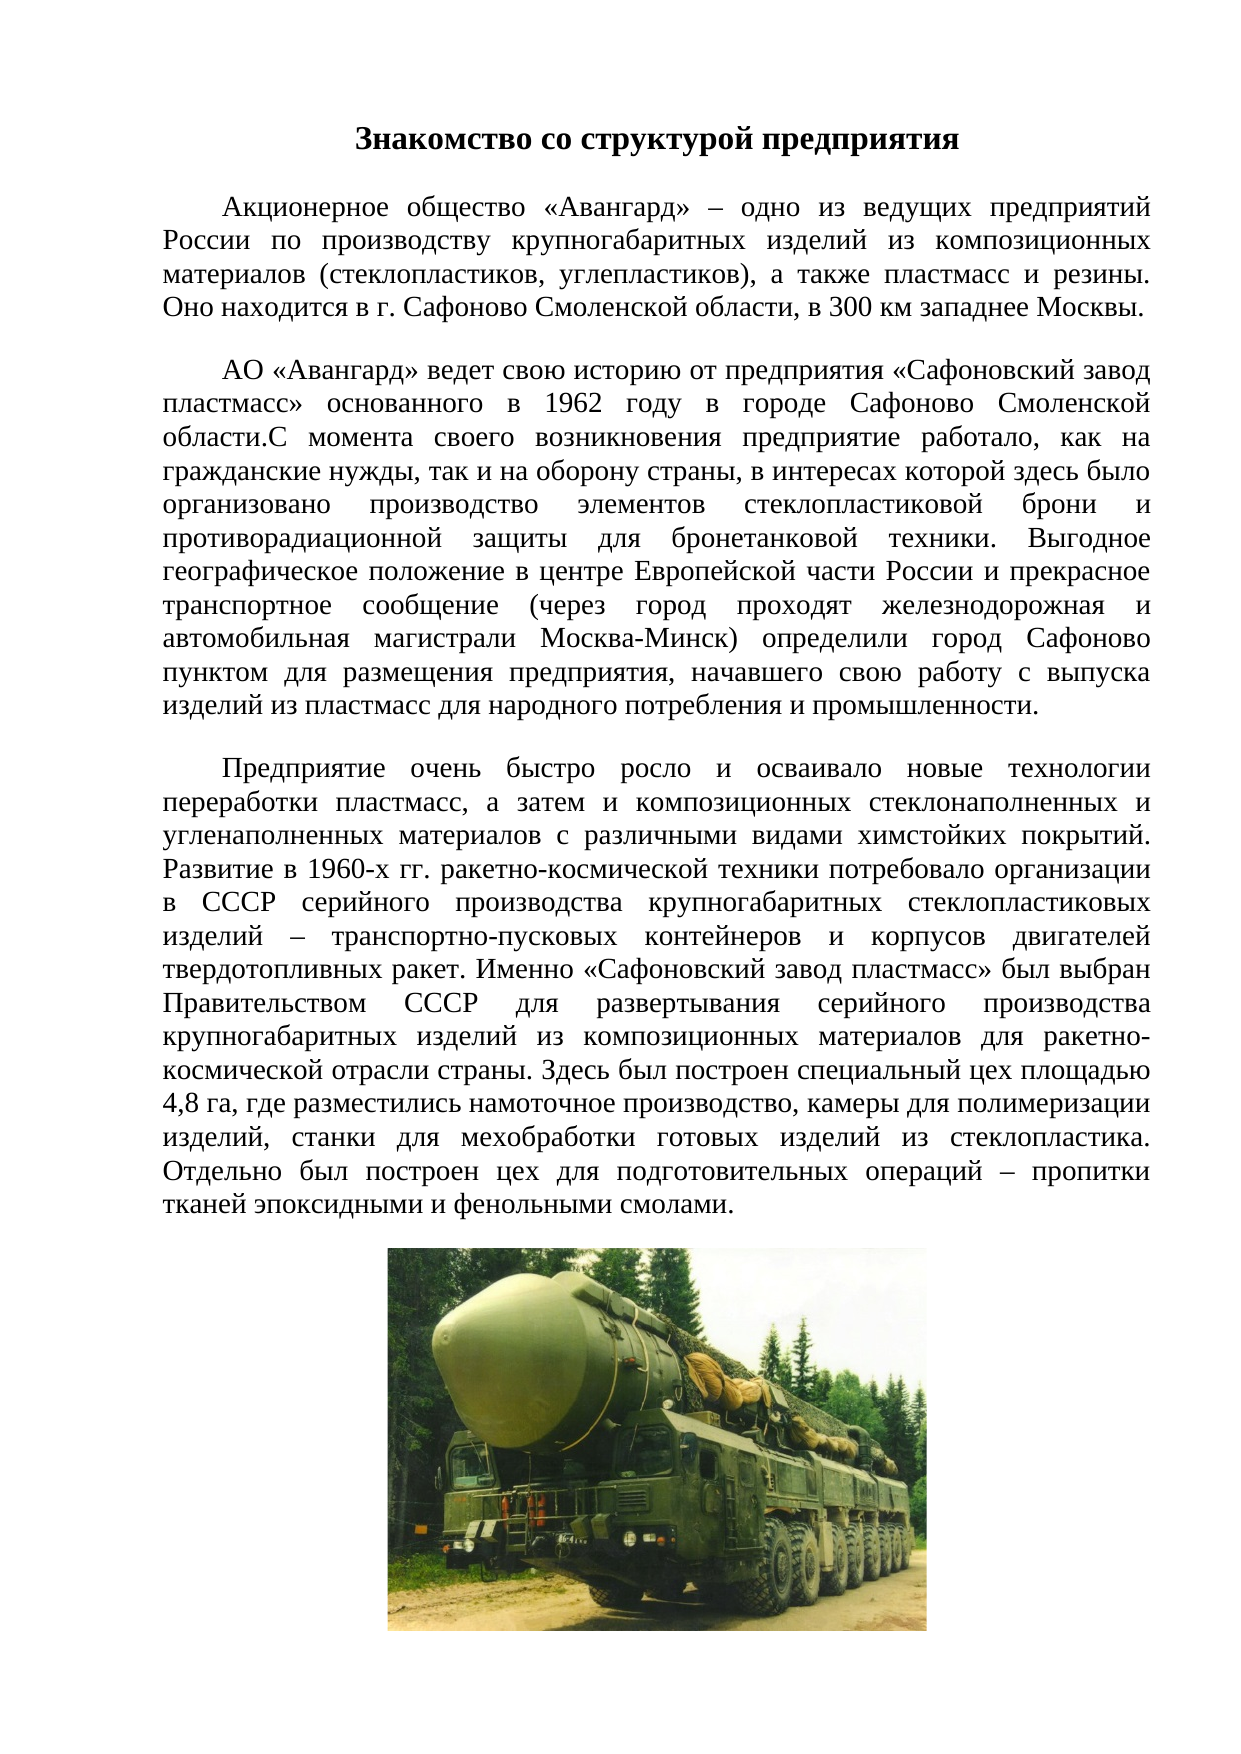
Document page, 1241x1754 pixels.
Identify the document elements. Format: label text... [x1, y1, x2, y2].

text Предприятие очень быстро росло и осваивало новые технологии переработки пластмасс, а затем и композиционных стеклонаполненных и угленаполненных материалов с различными видами химстойких покрытий. Развитие в 1960-х гг. ракетно-космической техники потребовало организации в СССР серийного производства крупногабаритных стеклопластиковых изделий – транспортно-пусковых контейнеров и корпусов двигателей твердотопливных ракет. Именно «Сафоновский завод пластмасс» был выбран Правительством СССР для развертывания серийного производства крупногабаритных изделий из композиционных материалов для ракетно-космической отрасли страны. Здесь был построен специальный цех площадью 4,8 га, где разместились намоточное производство, камеры для полимеризации изделий, станки для мехобработки готовых изделий из стеклопластика. Отдельно был построен цех для подготовительных операций – пропитки тканей эпоксидными и фенольными смолами. [162, 750, 1152, 1220]
subtitle Знакомство со структурой предприятия [162, 118, 1152, 156]
picture [387, 1248, 927, 1631]
text AO «Авангард» ведет свою историю от предприятия «Сафоновский завод пластмасс» основанного в 1962 году в городе Сафоново Смоленской области.С момента своего возникновения предприятие работало, как на гражданские нужды, так и на оборону страны, в интересах которой здесь было организовано производство элементов стеклопластиковой брони и противорадиационной защиты для бронетанковой техники. Выгодное географическое положение в центре Европейской части России и прекрасное транспортное сообщение (через город проходят железнодорожная и автомобильная магистрали Москва-Минск) определили город Сафоново пунктом для размещения предприятия, начавшего свою работу с выпуска изделий из пластмасс для народного потребления и промышленности. [162, 352, 1152, 721]
text Акционерное общество «Авангард» – одно из ведущих предприятий России по производству крупногабаритных изделий из композиционных материалов (стеклопластиков, углепластиков), а также пластмасс и резины. Оно находится в г. Сафоново Смоленской области, в 300 км западнее Москвы. [162, 189, 1152, 323]
